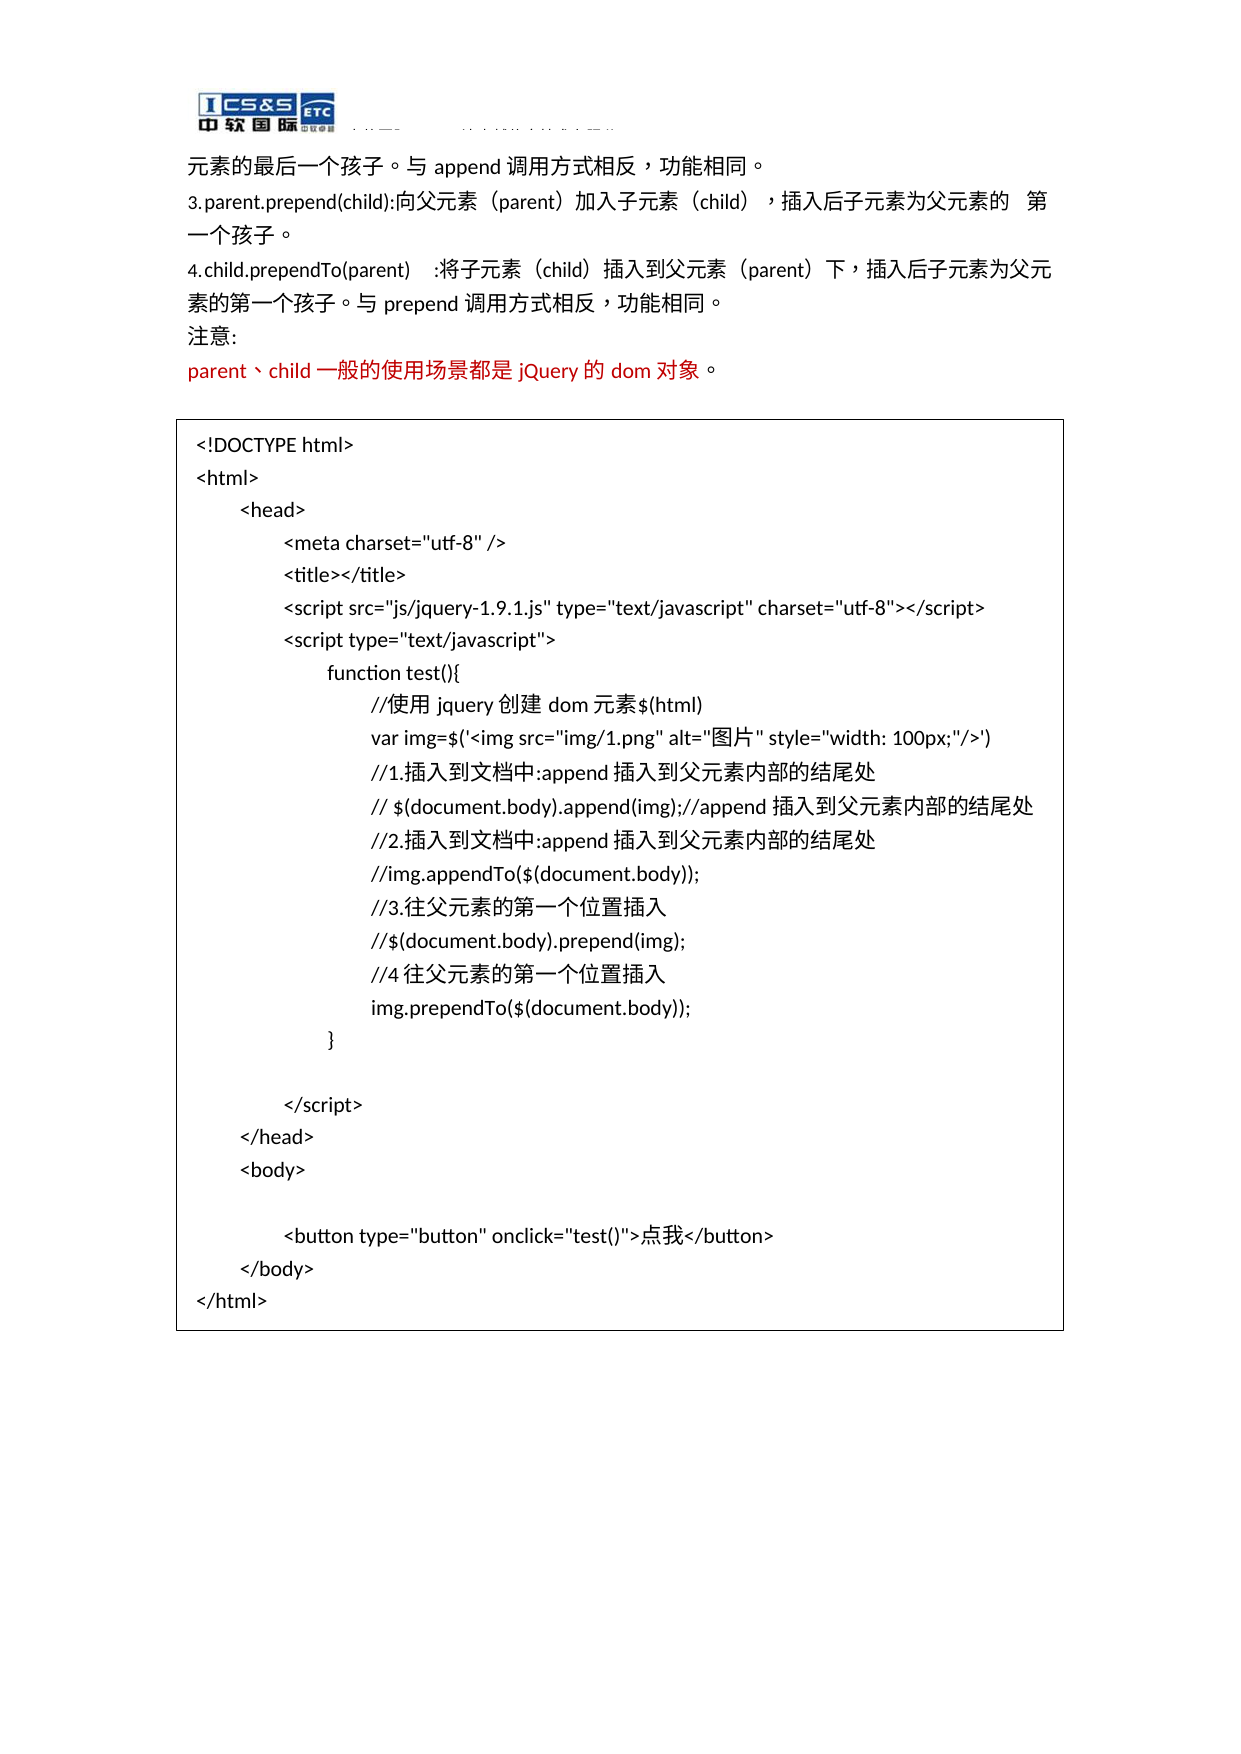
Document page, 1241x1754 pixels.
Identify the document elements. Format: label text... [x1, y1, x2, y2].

picture [187, 88, 338, 134]
text 元素的最后一个孩子。与 append 调用方式相反，功能相同。 [187, 151, 1076, 181]
text 注意: [187, 322, 1076, 350]
list parent.prepend(child):向父元素（parent）加入子元素（child），插入后子元素为父元素的 第一个孩子。 [187, 186, 1054, 249]
list child.prependTo(parent) :将子元素（child）插入到父元素（parent）下，插入后子元素为父元素的第一个孩子。与 prepend 调用方式相反，功能相同。 [187, 254, 1054, 318]
text parent、child 一般的使用场景都是 jQuery 的 dom 对象。 [187, 355, 1076, 384]
